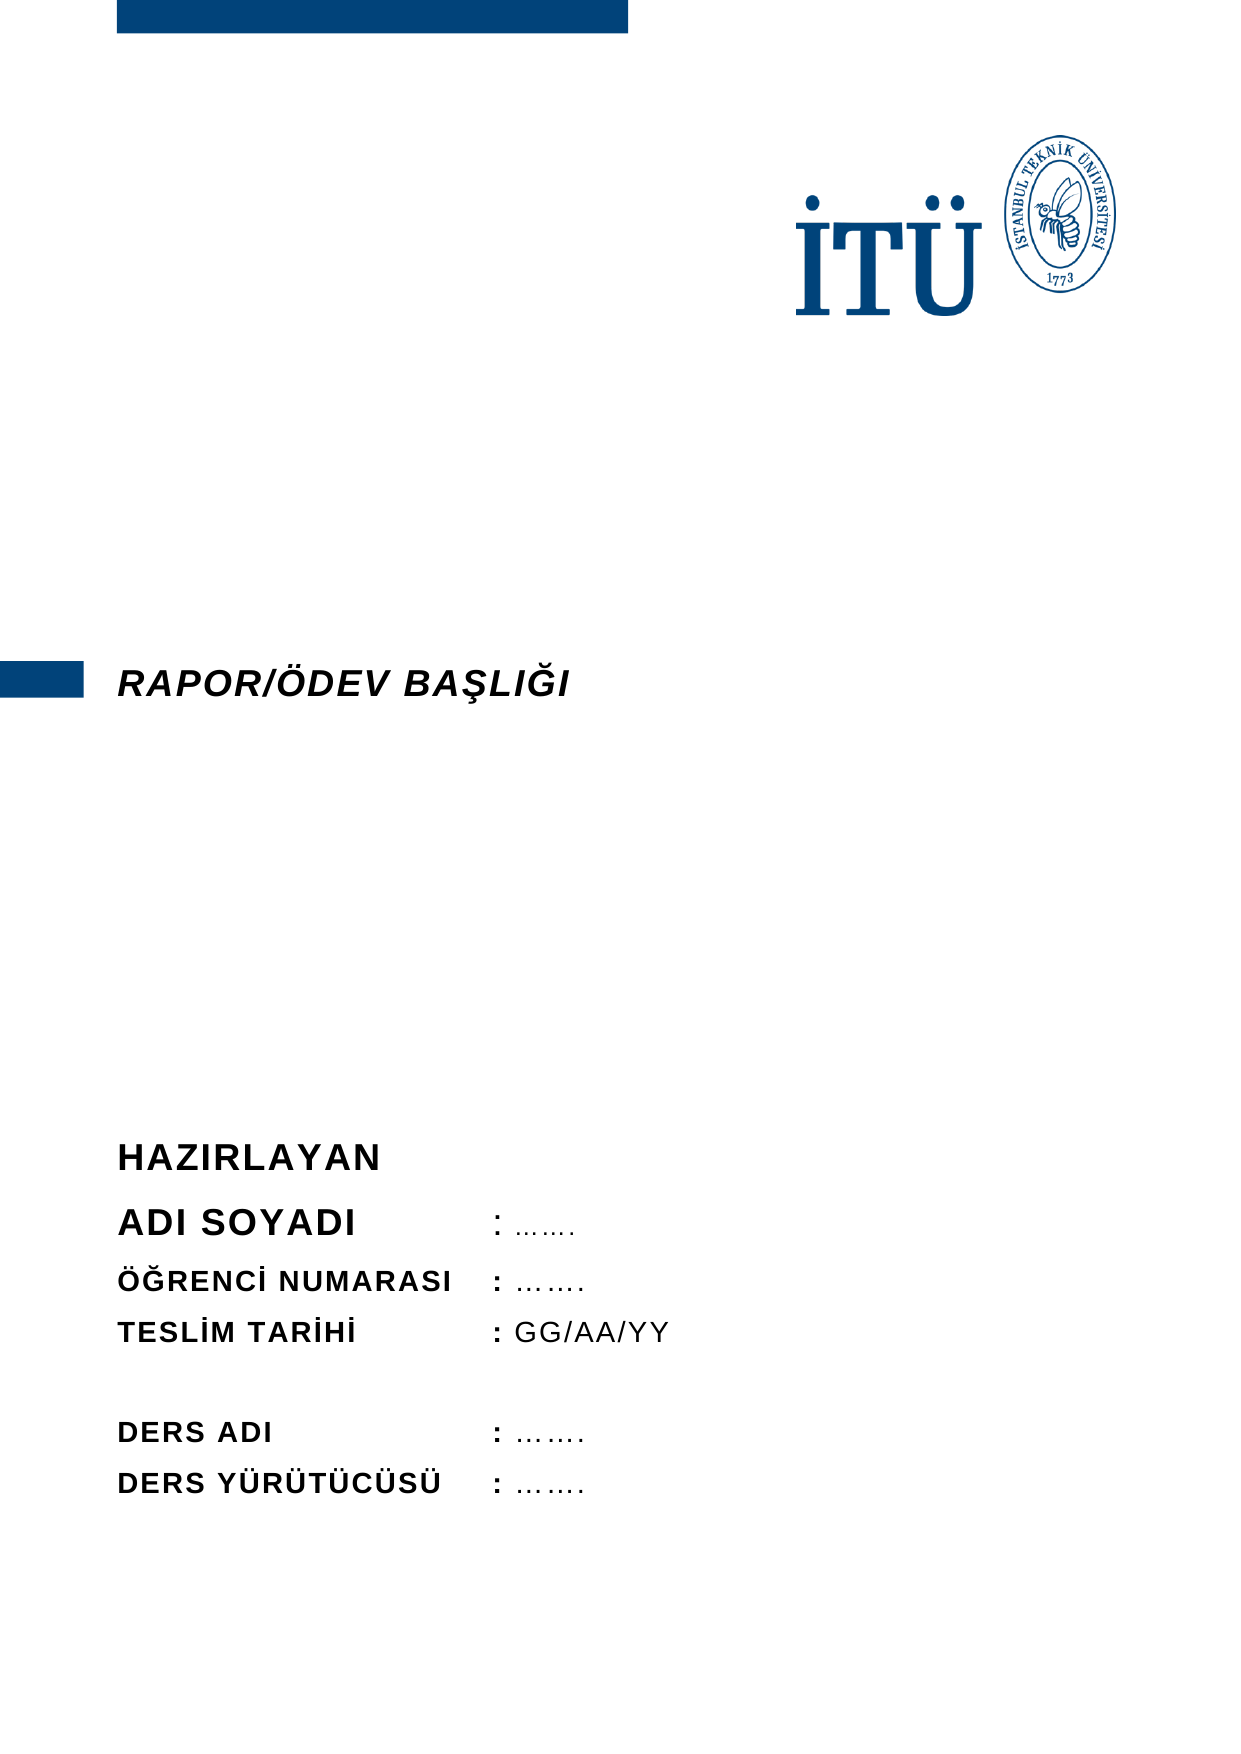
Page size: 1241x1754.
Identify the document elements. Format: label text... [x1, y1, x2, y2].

text RAPOR/ÖDEV BAŞLIĞI [117, 661, 1123, 704]
text HAZIRLAYAN [117, 1135, 1123, 1178]
picture [796, 135, 1116, 316]
text Teslim tarihi : GG/AA/YY [117, 1315, 1123, 1348]
text Öğrenci Numarası : ……. [117, 1264, 1123, 1298]
text Adı Soyadı : ……. [117, 1200, 1123, 1243]
text DERS YÜRÜTÜCÜSÜ : ……. [117, 1466, 1123, 1499]
text DERS ADI : ……. [117, 1415, 1123, 1449]
